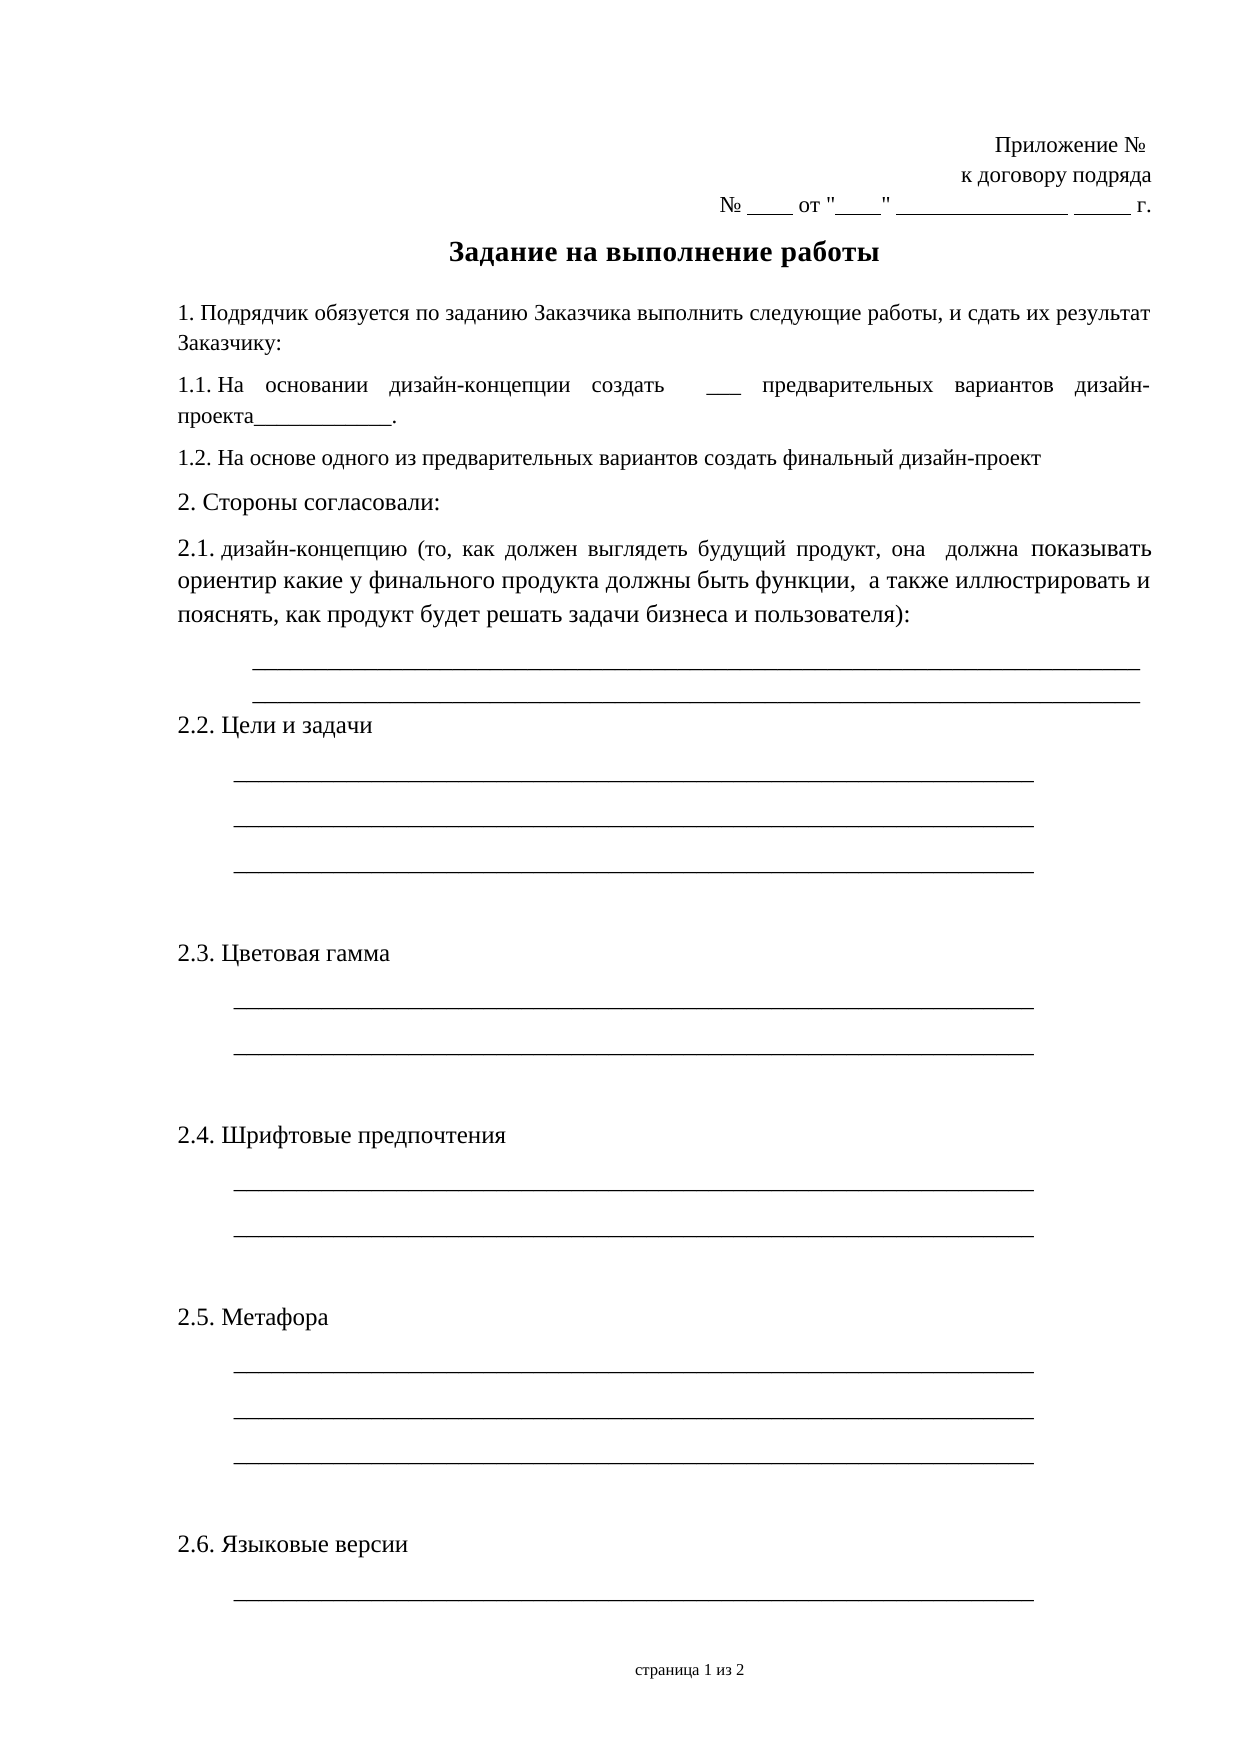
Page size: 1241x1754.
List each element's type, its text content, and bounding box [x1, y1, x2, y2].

subtitle Стороны согласовали: [177, 487, 1152, 516]
text ________________________________________________________________ [177, 1211, 1152, 1240]
text ________________________________________________________________ [177, 1575, 1152, 1604]
text Приложение № 1 к договору подряда № от " " г. [177, 131, 1152, 217]
text ________________________________________________________________ [177, 1029, 1152, 1058]
text ________________________________________________________________ [177, 1347, 1152, 1376]
text ________________________________________________________________ [177, 1165, 1152, 1194]
subtitle Метафора [177, 1302, 1152, 1331]
text ________________________________________________________________ [177, 847, 1152, 876]
text ______________________________________________________________________________________________________________________________________________ [252, 644, 1152, 706]
subtitle Шрифтовые предпочтения [177, 1120, 1152, 1149]
text ________________________________________________________________ [177, 1393, 1152, 1422]
subtitle Подрядчик обязуется по заданию Заказчика выполнить следующие работы, и сдать их результат Заказчику: [177, 298, 1152, 355]
subtitle Цели и задачи [177, 710, 1152, 739]
subtitle дизайн-концепцию (то, как должен выглядеть будущий продукт, она должна показывать ориентир какие у финального продукта должны быть функции, а также иллюстрировать и пояснять, как продукт будет решать задачи бизнеса и пользователя): [177, 533, 1152, 627]
subtitle Цветовая гамма [177, 938, 1152, 967]
text ________________________________________________________________ [177, 1438, 1152, 1467]
text ________________________________________________________________ [177, 983, 1152, 1012]
text ________________________________________________________________ [177, 801, 1152, 830]
subtitle На основе одного из предварительных вариантов создать финальный дизайн-проект [177, 444, 1152, 471]
text Задание на выполнение работы [177, 234, 1152, 267]
subtitle На основании дизайн-концепции создать ___ предварительных вариантов дизайн-проекта____________. [177, 371, 1152, 428]
text ________________________________________________________________ [177, 756, 1152, 784]
subtitle Языковые версии [177, 1529, 1152, 1558]
